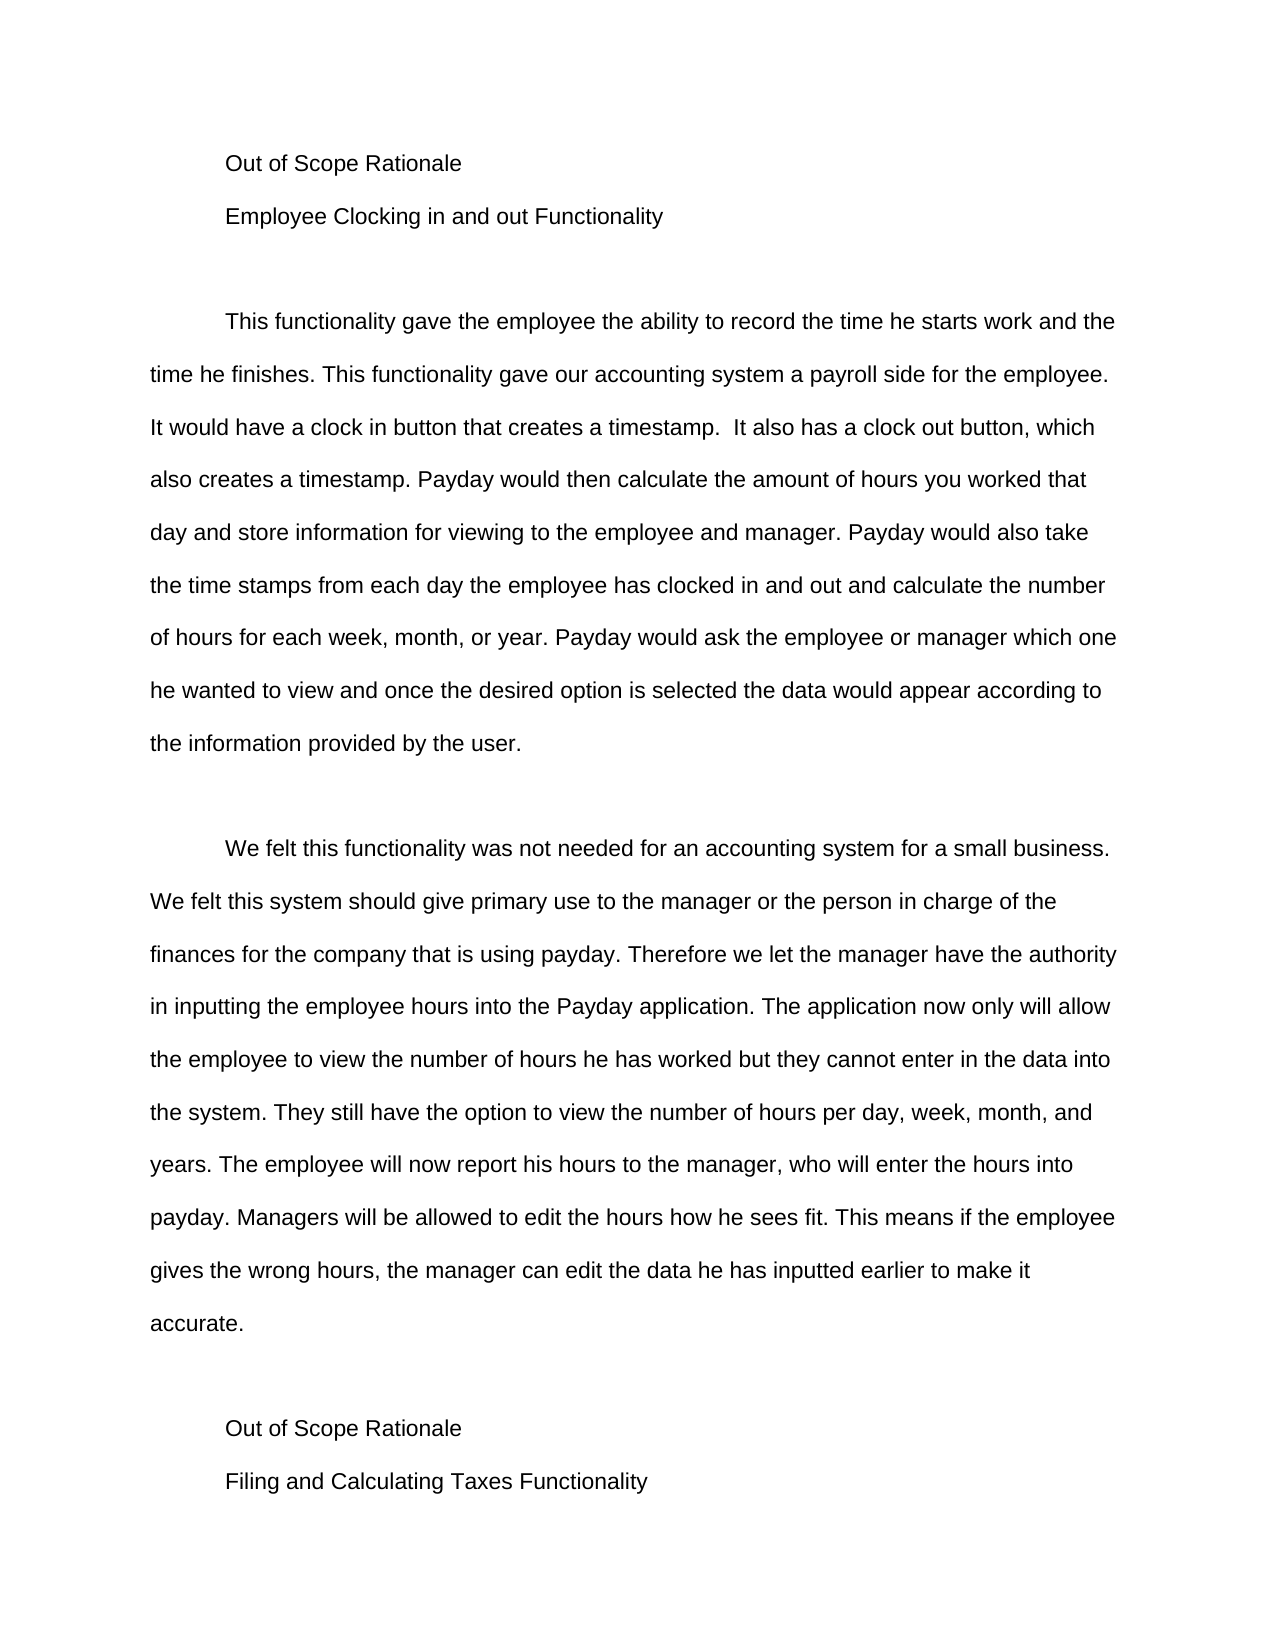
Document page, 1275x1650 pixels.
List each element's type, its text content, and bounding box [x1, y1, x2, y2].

text We felt this functionality was not needed for an accounting system for a small business. We felt this system should give primary use to the manager or the person in charge of the finances for the company that is using payday. Therefore we let the manager have the authority in inputting the employee hours into the Payday application. The application now only will allow the employee to view the number of hours he has worked but they cannot enter in the data into the system. They still have the option to view the number of hours per day, week, month, and years. The employee will now report his hours to the manager, who will enter the hours into payday. Managers will be allowed to edit the hours how he sees fit. This means if the employee gives the wrong hours, the manager can edit the data he has inputted earlier to make it accurate. [150, 835, 1125, 1336]
text This functionality gave the employee the ability to record the time he starts work and the time he finishes. This functionality gave our accounting system a payroll side for the employee. It would have a clock in button that creates a timestamp. It also has a clock out button, which also creates a timestamp. Payday would then calculate the amount of hours you worked that day and store information for viewing to the employee and manager. Payday would also take the time stamps from each day the employee has clocked in and out and calculate the number of hours for each week, month, or year. Payday would ask the employee or manager which one he wanted to view and once the desired option is selected the data would appear according to the information provided by the user. [150, 308, 1125, 756]
text Filing and Calculating Taxes Functionality [150, 1468, 1125, 1494]
text Employee Clocking in and out Functionality [150, 203, 1125, 229]
text Out of Scope Rationale [150, 150, 1125, 176]
text Out of Scope Rationale [150, 1415, 1125, 1441]
